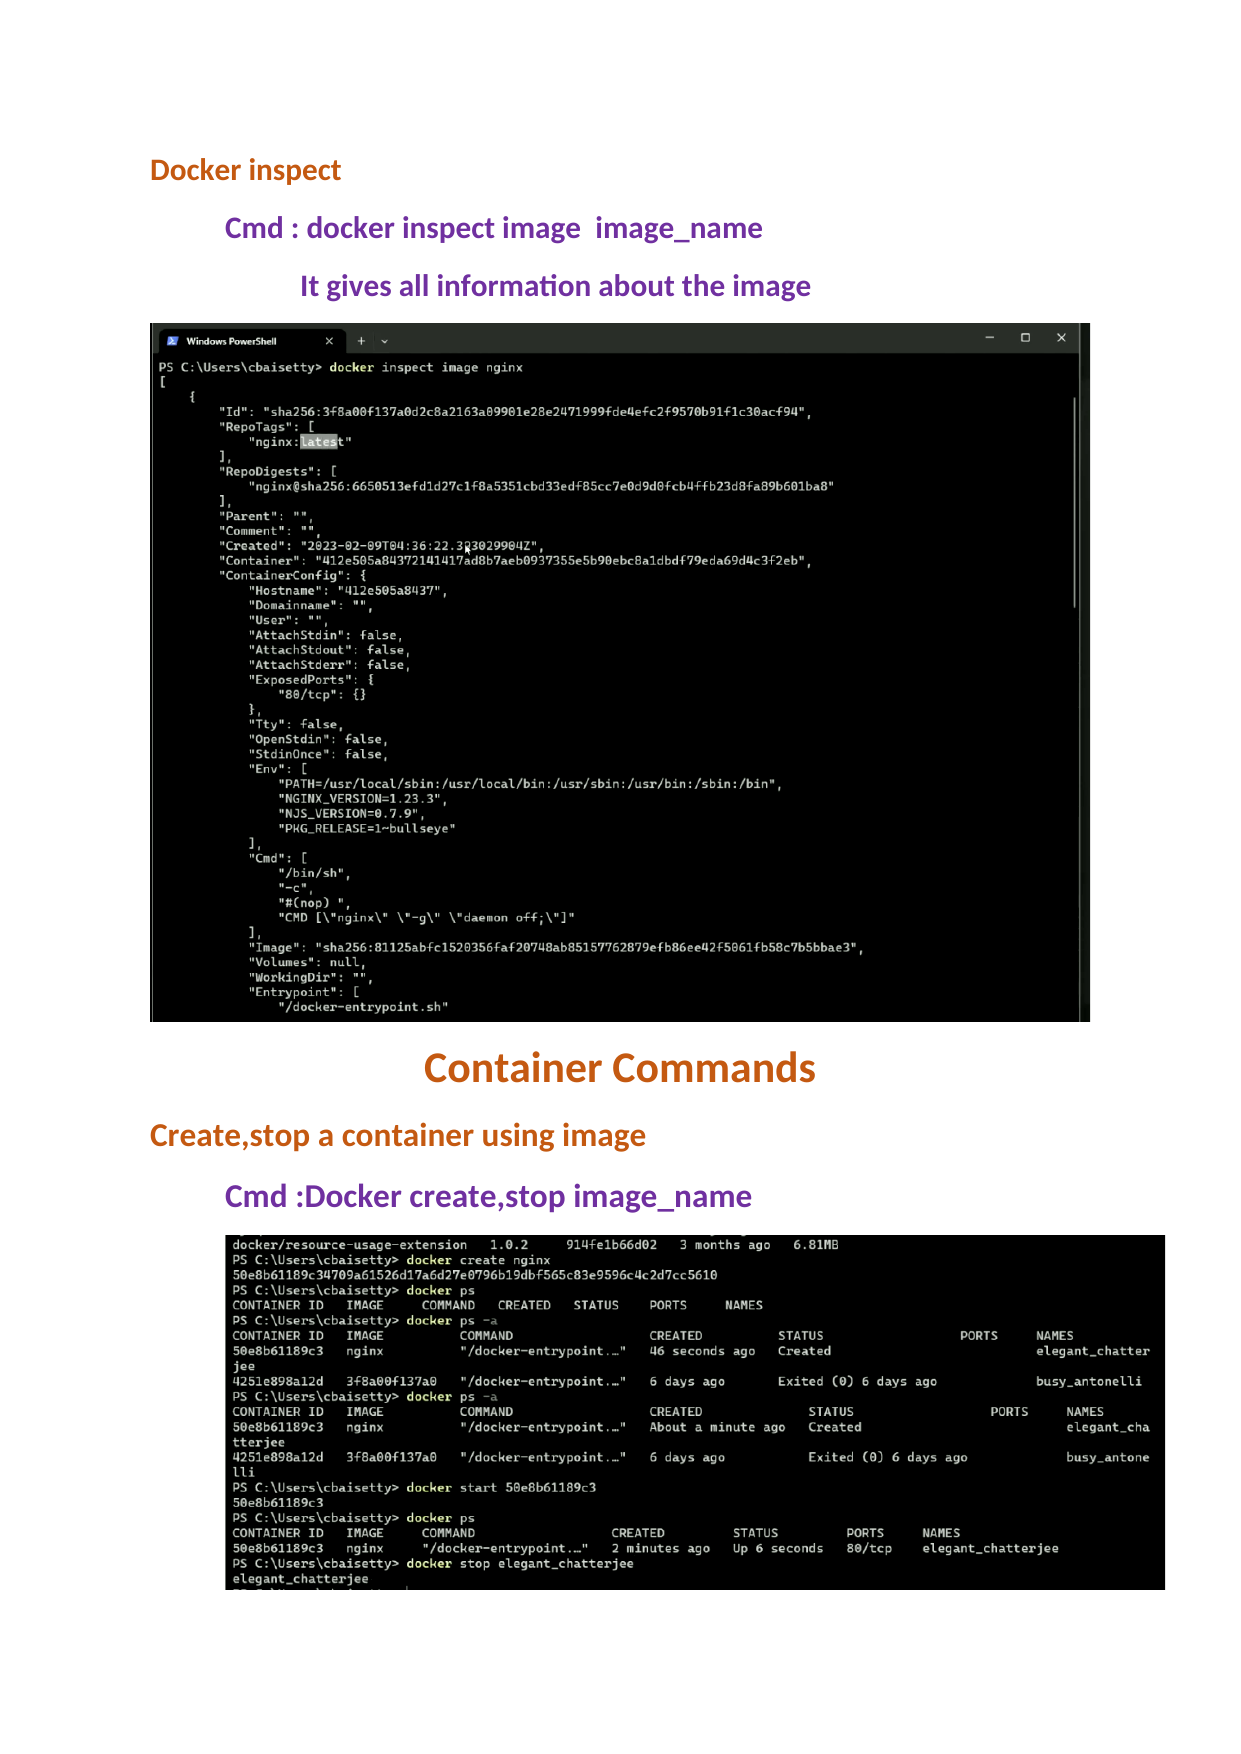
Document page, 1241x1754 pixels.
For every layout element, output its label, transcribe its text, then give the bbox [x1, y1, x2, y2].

text Cmd : docker inspect image image_name [150, 208, 1090, 246]
text Container Commands [150, 1040, 1090, 1093]
text Docker inspect [150, 150, 1090, 188]
text Cmd :Docker create,stop image_name [150, 1175, 1090, 1216]
text Create,stop a container using image [150, 1114, 1090, 1155]
text It gives all information about the image [150, 266, 1090, 304]
picture [150, 323, 1091, 1022]
picture [225, 1235, 1166, 1590]
